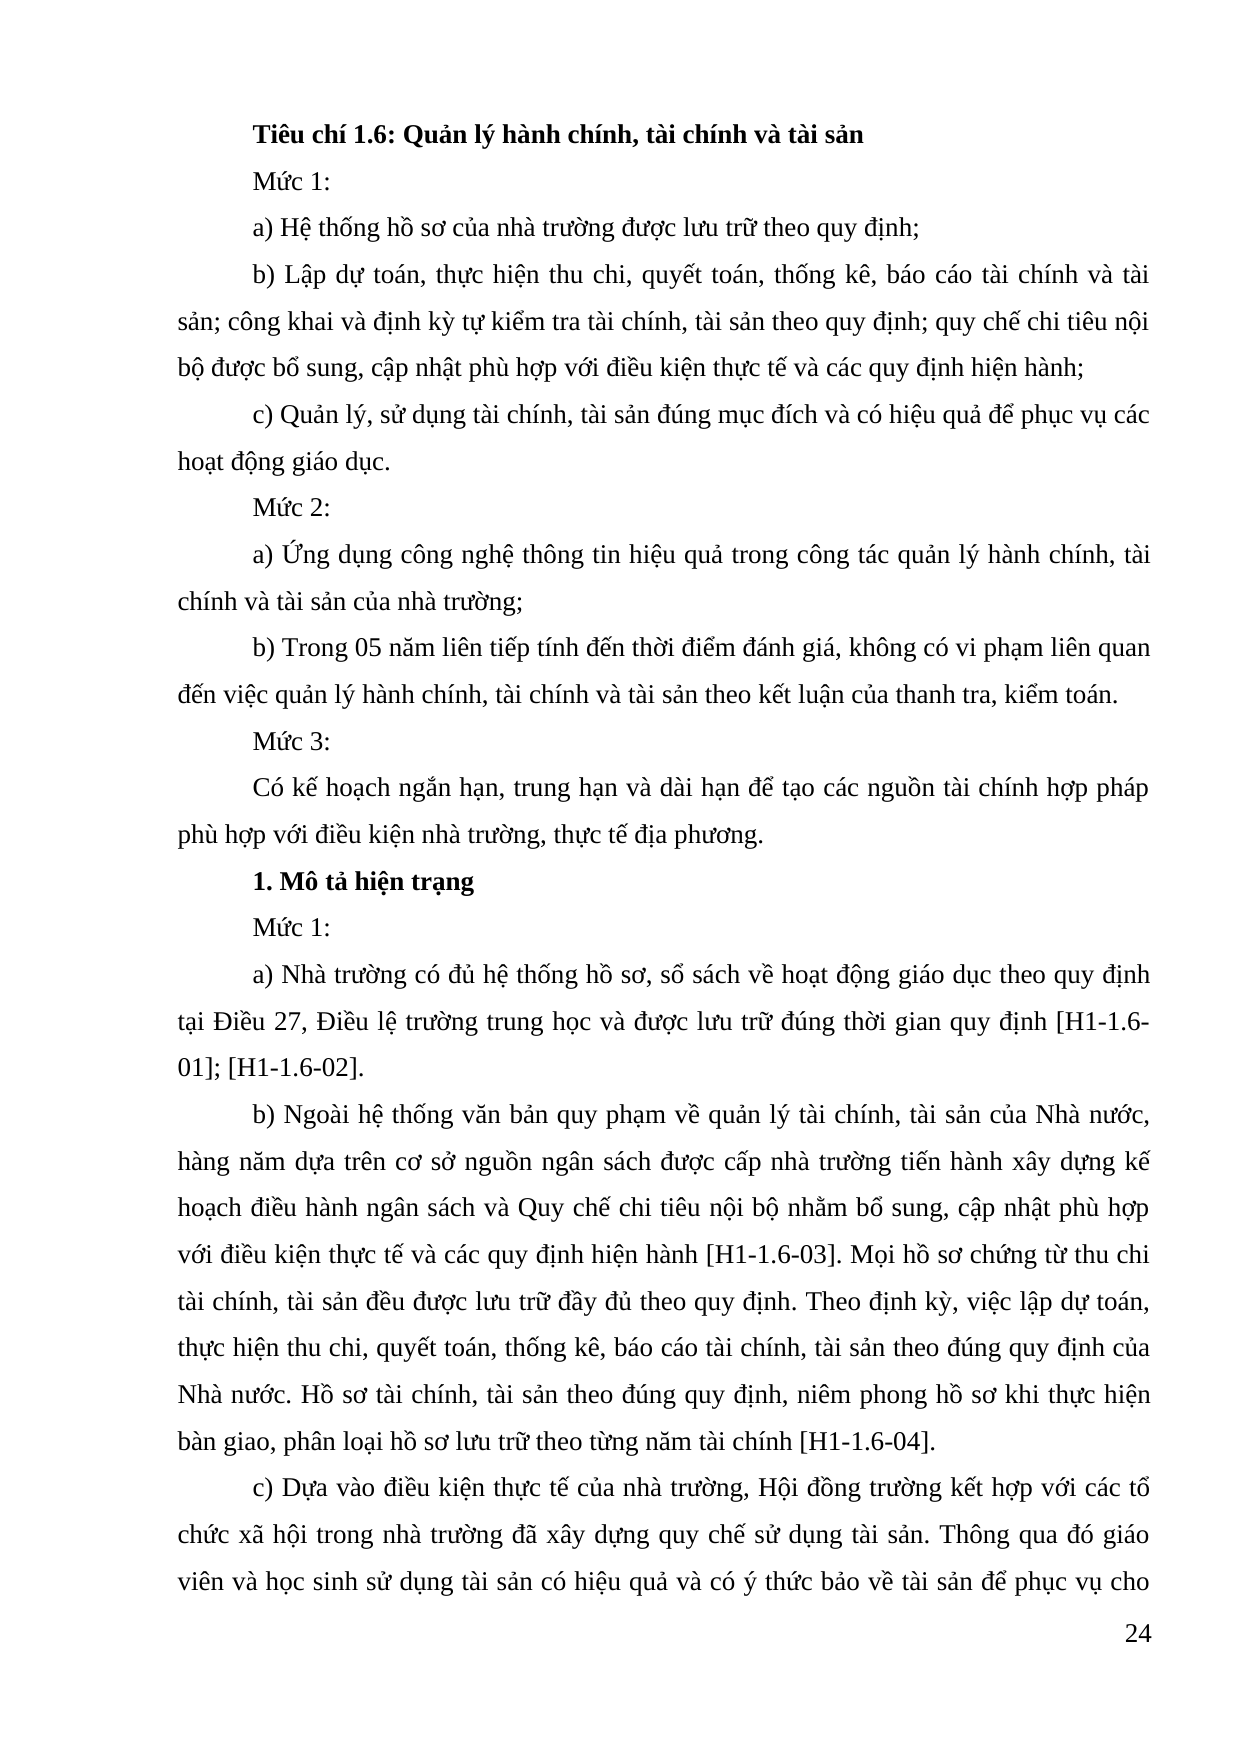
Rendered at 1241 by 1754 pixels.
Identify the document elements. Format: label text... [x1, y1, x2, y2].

text c) Quản lý, sử dụng tài chính, tài sản đúng mục đích và có hiệu quả để phục vụ các hoạt động giáo dục. [177, 398, 1152, 476]
text a) Hệ thống hồ sơ của nhà trường được lưu trữ theo quy định; [177, 211, 1152, 243]
text a) Ứng dụng công nghệ thông tin hiệu quả trong công tác quản lý hành chính, tài chính và tài sản của nhà trường; [177, 538, 1152, 616]
text 1. Mô tả hiện trạng [177, 865, 1152, 896]
text Mức 1: [177, 911, 1152, 943]
text Tiêu chí 1.6: Quản lý hành chính, tài chính và tài sản [177, 118, 1152, 149]
text Mức 3: [177, 725, 1152, 756]
text b) Lập dự toán, thực hiện thu chi, quyết toán, thống kê, báo cáo tài chính và tài sản; công khai và định kỳ tự kiểm tra tài chính, tài sản theo quy định; quy chế chi tiêu nội bộ được bổ sung, cập nhật phù hợp với điều kiện thực tế và các quy định hiện hành; [177, 258, 1152, 383]
text a) Nhà trường có đủ hệ thống hồ sơ, sổ sách về hoạt động giáo dục theo quy định tại Điều 27, Điều lệ trường trung học và được lưu trữ đúng thời gian quy định [H1-1.6-01]; [H1-1.6-02]. [177, 958, 1152, 1083]
text Mức 1: [177, 165, 1152, 196]
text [177, 1471, 1152, 1596]
text Mức 2: [177, 491, 1152, 523]
text b) Ngoài hệ thống văn bản quy phạm về quản lý tài chính, tài sản của Nhà nước, hàng năm dựa trên cơ sở nguồn ngân sách được cấp nhà trường tiến hành xây dựng kế hoạch điều hành ngân sách và Quy chế chi tiêu nội bộ nhằm bổ sung, cập nhật phù hợp với điều kiện thực tế và các quy định hiện hành [H1-1.6-03]. Mọi hồ sơ chứng từ thu chi tài chính, tài sản đều được lưu trữ đầy đủ theo quy định. Theo định kỳ, việc lập dự toán, thực hiện thu chi, quyết toán, thống kê, báo cáo tài chính, tài sản theo đúng quy định của Nhà nước. Hồ sơ tài chính, tài sản theo đúng quy định, niêm phong hồ sơ khi thực hiện bàn giao, phân loại hồ sơ lưu trữ theo từng năm tài chính [H1-1.6-04]. [177, 1098, 1152, 1456]
text Có kế hoạch ngắn hạn, trung hạn và dài hạn để tạo các nguồn tài chính hợp pháp phù hợp với điều kiện nhà trường, thực tế địa phương. [177, 771, 1152, 849]
text b) Trong 05 năm liên tiếp tính đến thời điểm đánh giá, không có vi phạm liên quan đến việc quản lý hành chính, tài chính và tài sản theo kết luận của thanh tra, kiểm toán. [177, 631, 1152, 709]
